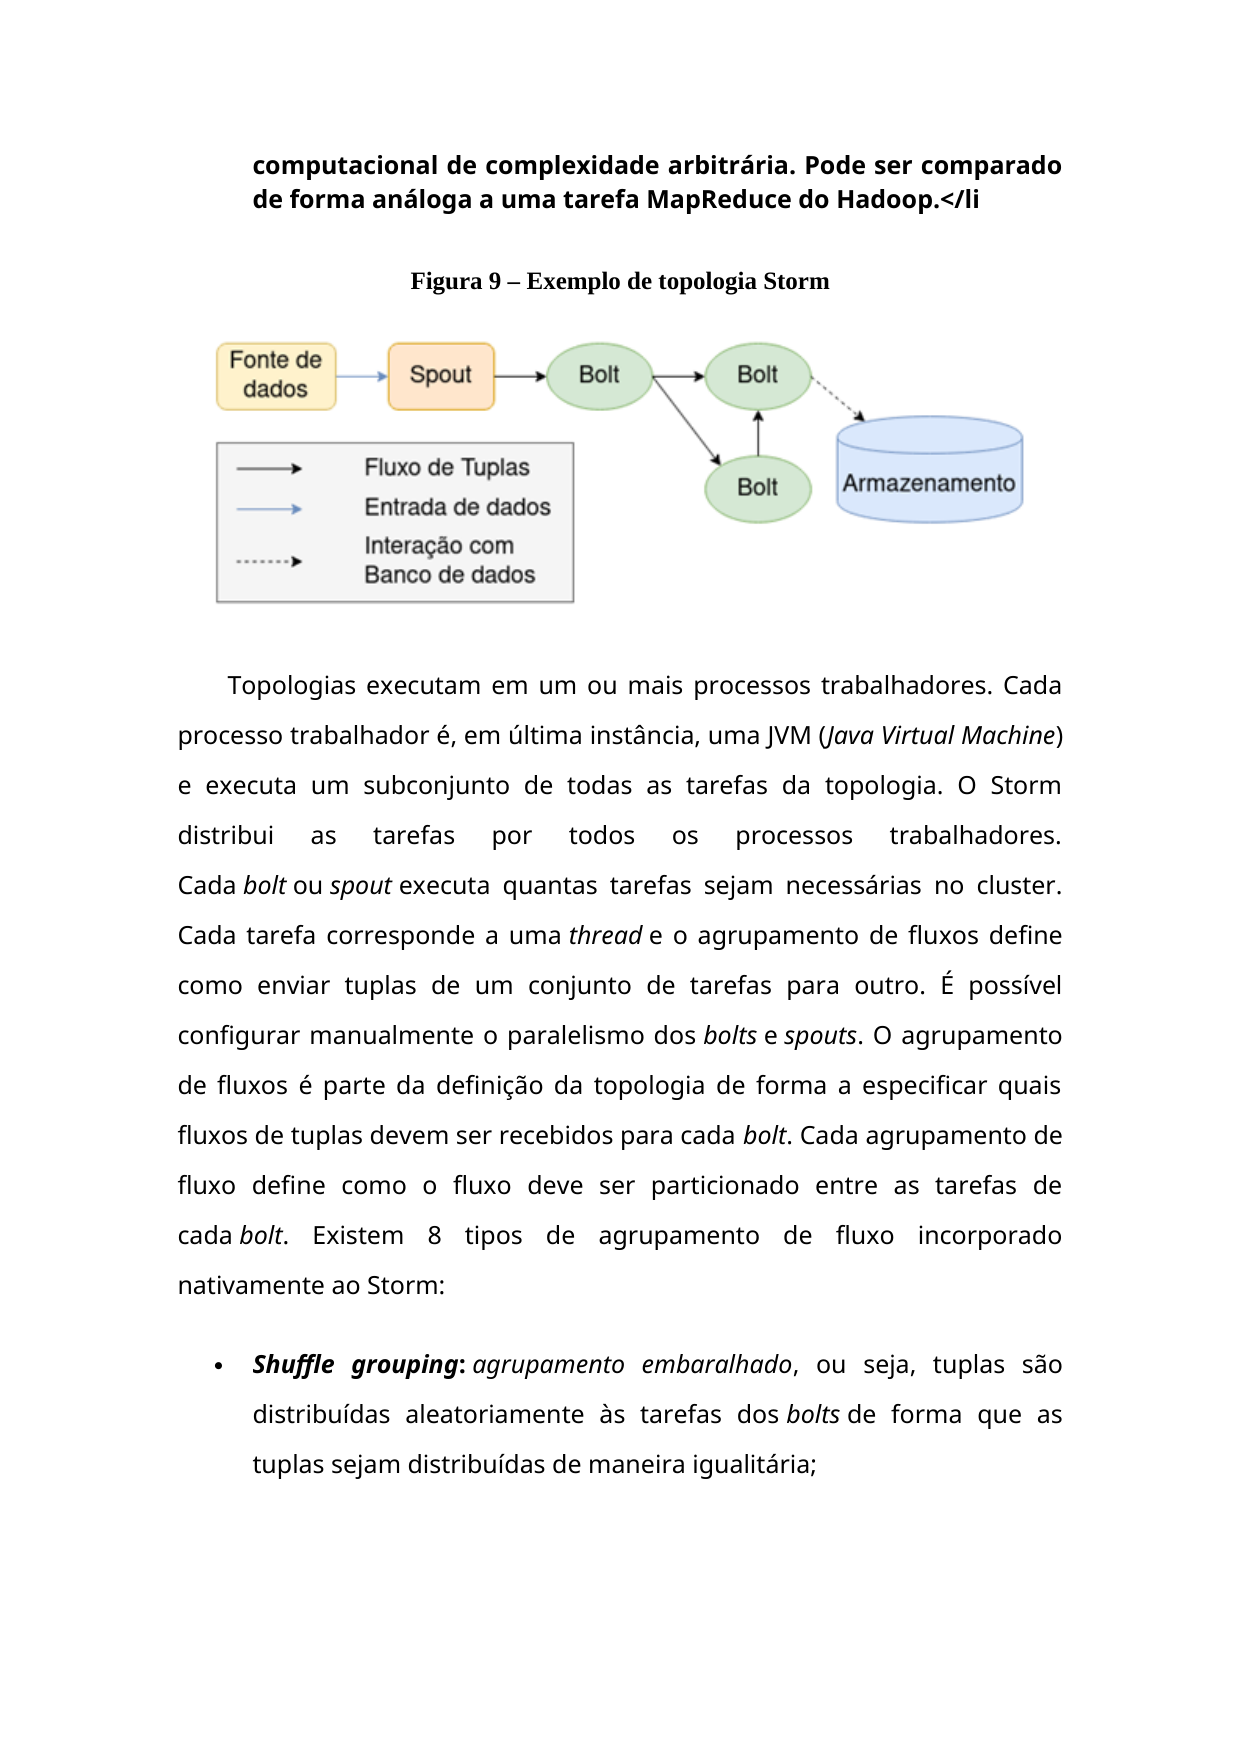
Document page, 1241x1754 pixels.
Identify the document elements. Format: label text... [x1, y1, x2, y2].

picture [196, 324, 1044, 623]
text Figura 9 – Exemplo de topologia Storm [177, 245, 1063, 295]
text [252, 148, 1063, 216]
list Shuffle grouping: agrupamento embaralhado, ou seja, tuplas são distribuídas aleatoriamente às tarefas dos bolts de forma que as tuplas sejam distribuídas de maneira igualitária; [215, 1331, 1063, 1481]
text Topologias executam em um ou mais processos trabalhadores. Cada processo trabalhador é, em última instância, uma JVM (Java Virtual Machine) e executa um subconjunto de todas as tarefas da topologia. O Storm distribui as tarefas por todos os processos trabalhadores. Cada bolt ou spout executa quantas tarefas sejam necessárias no cluster. Cada tarefa corresponde a uma thread e o agrupamento de fluxos define como enviar tuplas de um conjunto de tarefas para outro. É possível configurar manualmente o paralelismo dos bolts e spouts. O agrupamento de fluxos é parte da definição da topologia de forma a especificar quais fluxos de tuplas devem ser recebidos para cada bolt. Cada agrupamento de fluxo define como o fluxo deve ser particionado entre as tarefas de cada bolt. Existem 8 tipos de agrupamento de fluxo incorporado nativamente ao Storm: [177, 651, 1063, 1301]
